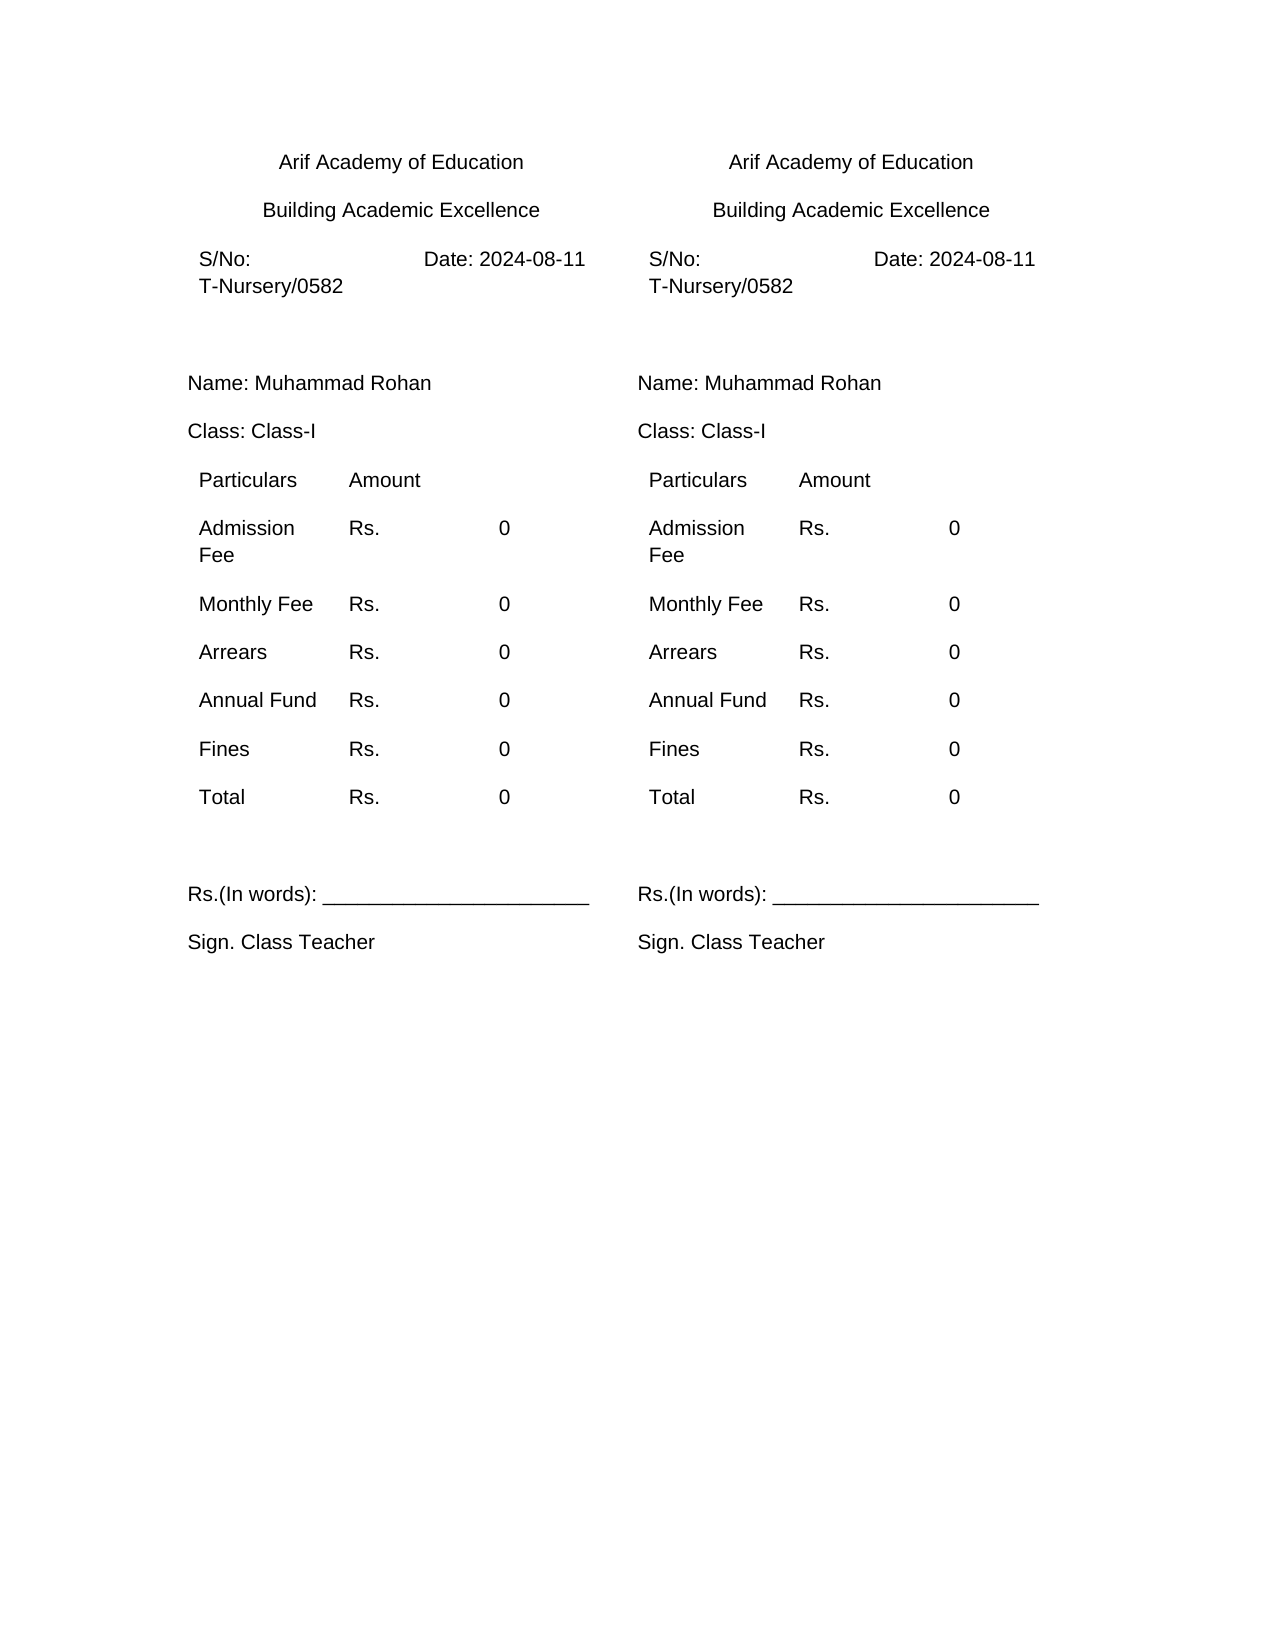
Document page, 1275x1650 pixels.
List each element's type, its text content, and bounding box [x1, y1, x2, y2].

table_header Arif Academy of Education Building Academic Excellence Name: Muhammad Rohan Class: Class-I Rs.(In words): _______________________ Sign. Class Teacher [626, 150, 1076, 978]
table_header Arif Academy of Education Building Academic Excellence Name: Muhammad Rohan Class: Class-I Rs.(In words): _______________________ Sign. Class Teacher [176, 150, 626, 978]
